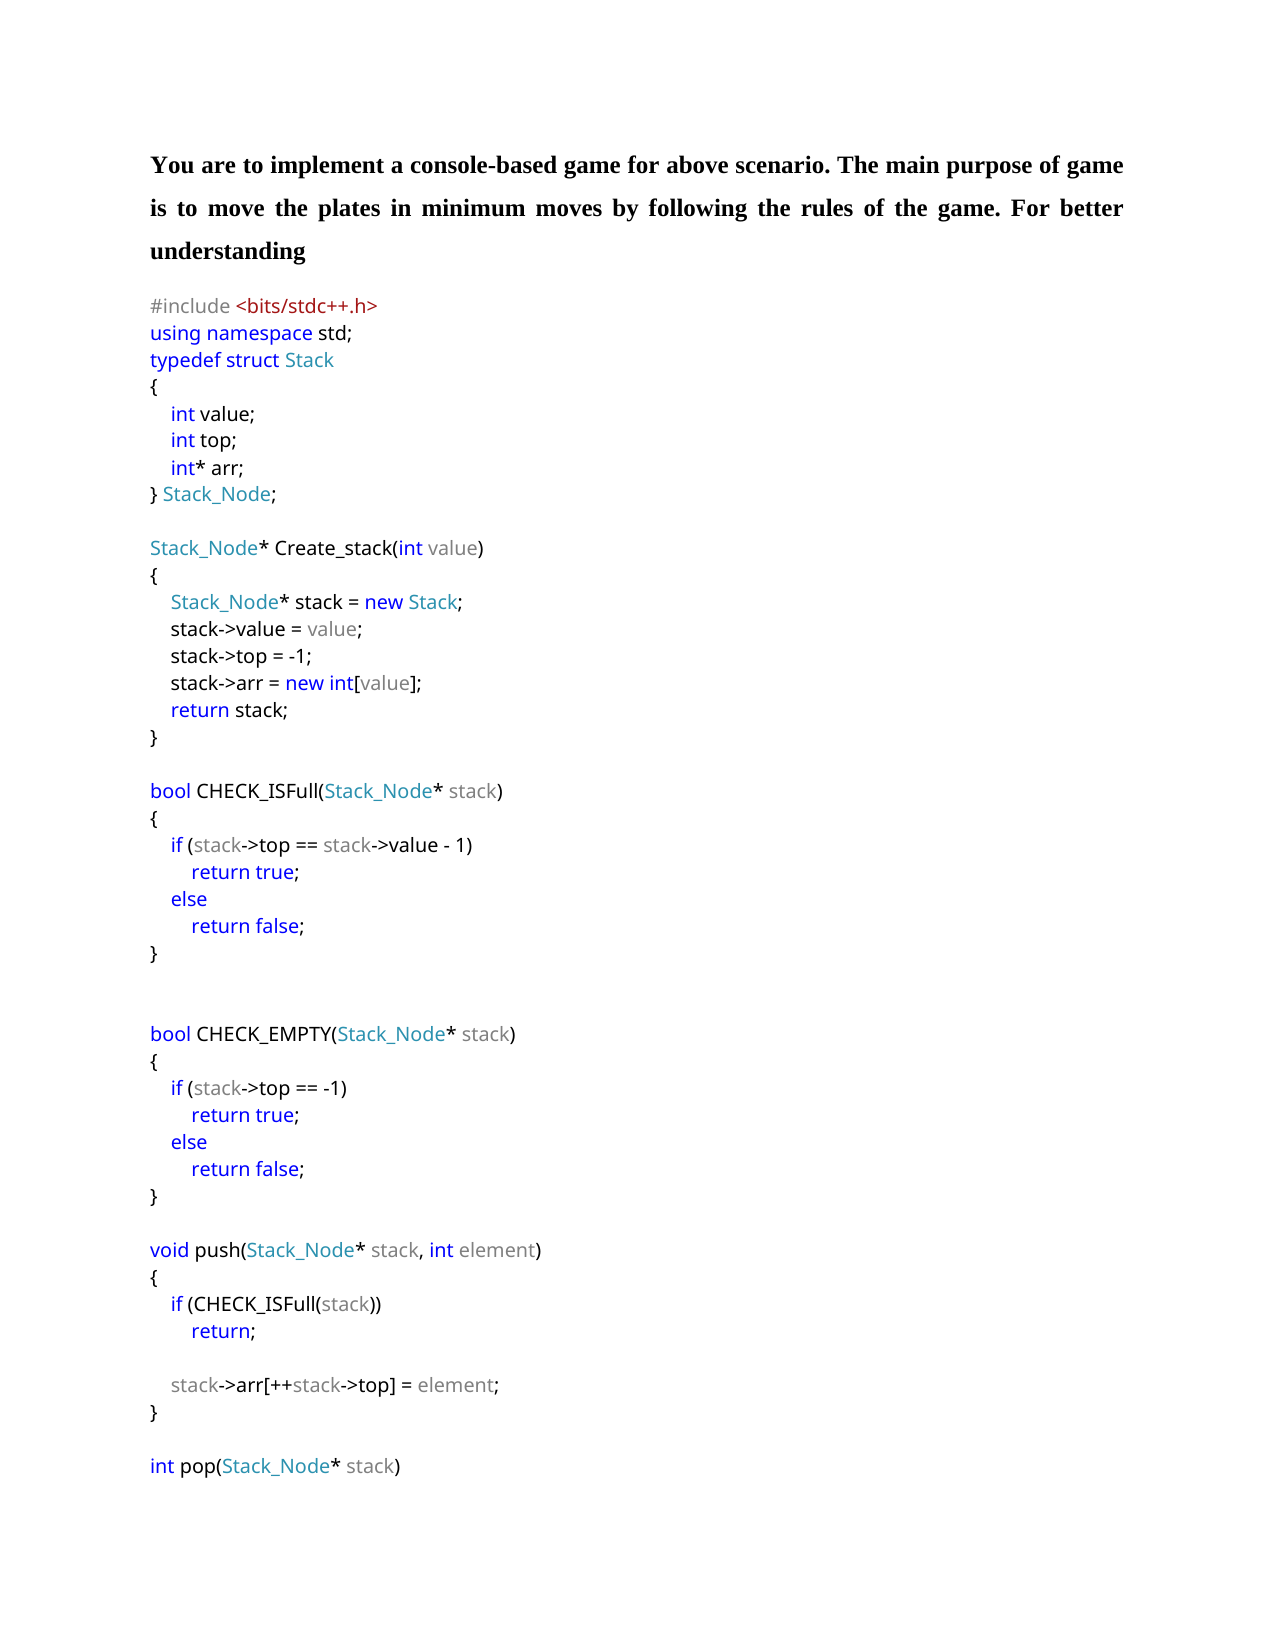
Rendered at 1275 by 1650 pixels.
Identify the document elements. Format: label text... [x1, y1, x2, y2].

text if (stack->top == stack->value - 1) [150, 831, 1125, 858]
text int top; [150, 427, 1125, 454]
text } [150, 723, 1125, 751]
text return; [150, 1317, 1125, 1344]
text } [150, 1182, 1125, 1209]
text return stack; [150, 697, 1125, 723]
text if (CHECK_ISFull(stack)) [150, 1290, 1125, 1317]
text else [150, 885, 1125, 912]
text { [150, 1047, 1125, 1074]
text You are to implement a console-based game for above scenario. The main purpose of game is to move the plates in minimum moves by following the rules of the game. For better understanding [150, 150, 1125, 265]
text if (stack->top == -1) [150, 1074, 1125, 1101]
text bool CHECK_EMPTY(Stack_Node* stack) [150, 1020, 1125, 1047]
text int* arr; [150, 454, 1125, 481]
text return true; [150, 1101, 1125, 1128]
text return false; [150, 912, 1125, 939]
text void push(Stack_Node* stack, int element) [150, 1236, 1125, 1263]
text } Stack_Node; [150, 481, 1125, 508]
text { [150, 562, 1125, 589]
text stack->top = -1; [150, 643, 1125, 669]
text return false; [150, 1155, 1125, 1182]
text stack->arr = new int[value]; [150, 669, 1125, 697]
text return true; [150, 858, 1125, 885]
text { [150, 373, 1125, 400]
text Stack_Node* Create_stack(int value) [150, 535, 1125, 562]
text int value; [150, 400, 1125, 427]
text } [150, 939, 1125, 966]
text stack->value = value; [150, 616, 1125, 643]
text #include <bits/stdc++.h> [150, 292, 1125, 319]
text else [150, 1128, 1125, 1155]
text { [150, 1263, 1125, 1290]
text Stack_Node* stack = new Stack; [150, 589, 1125, 616]
text bool CHECK_ISFull(Stack_Node* stack) [150, 777, 1125, 804]
text stack->arr[++stack->top] = element; [150, 1371, 1125, 1398]
text typedef struct Stack [150, 346, 1125, 373]
text } [150, 1398, 1125, 1425]
text { [150, 804, 1125, 831]
text using namespace std; [150, 319, 1125, 346]
text int pop(Stack_Node* stack) [150, 1452, 1125, 1479]
